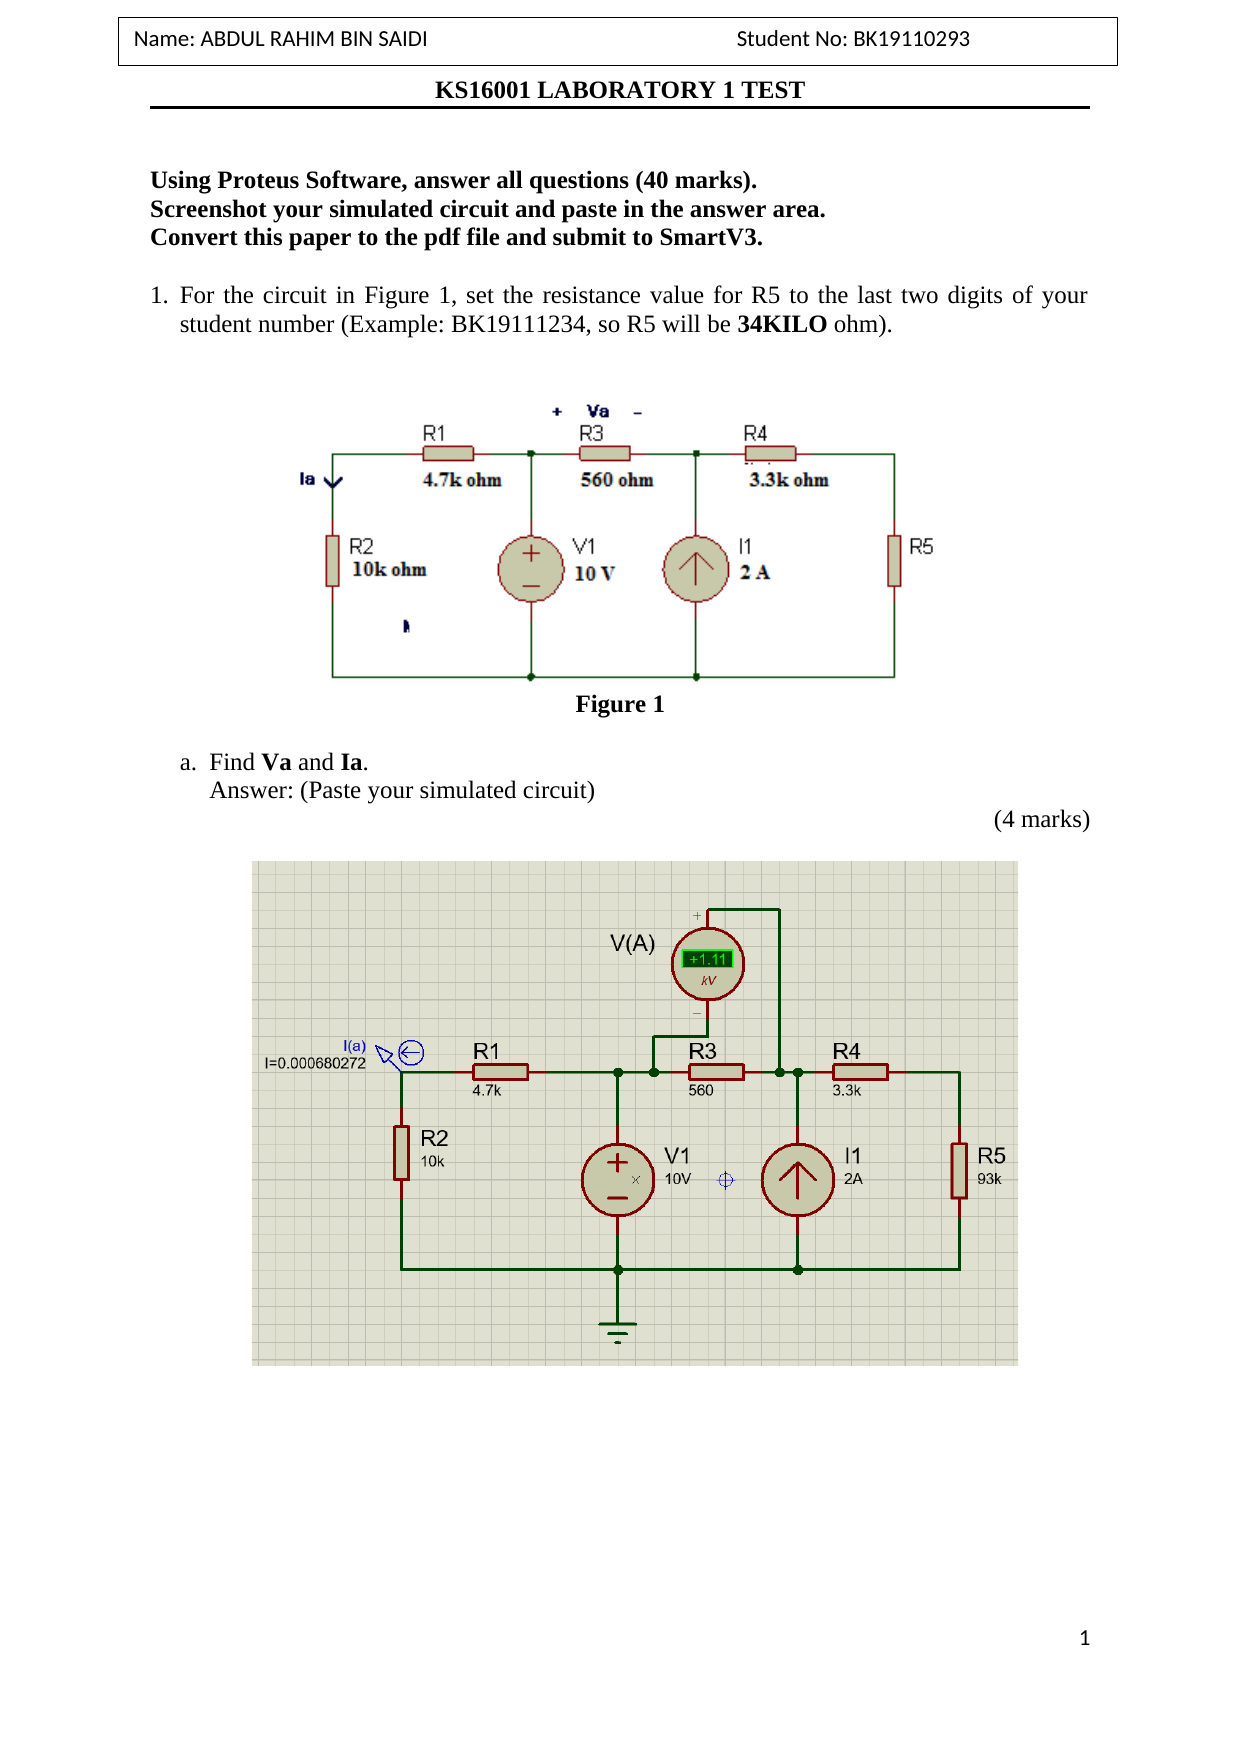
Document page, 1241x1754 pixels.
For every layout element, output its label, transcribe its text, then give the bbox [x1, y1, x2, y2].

list Figure 1 [150, 689, 1090, 718]
list Find Va and Ia. [179, 747, 1090, 775]
text Convert this paper to the pdf file and submit to SmartV3. [150, 222, 1090, 251]
picture [282, 395, 958, 689]
text Screenshot your simulated circuit and paste in the answer area. [150, 194, 1090, 222]
list For the circuit in Figure 1, set the resistance value for R5 to the last two digits of your student number (Example: BK19111234, so R5 will be 34KILO ohm). [150, 280, 1090, 337]
picture [251, 861, 1019, 1366]
text Using Proteus Software, answer all questions (40 marks). [150, 165, 1090, 194]
list (4 marks) [179, 804, 1090, 833]
list Answer: (Paste your simulated circuit) [179, 775, 1090, 804]
